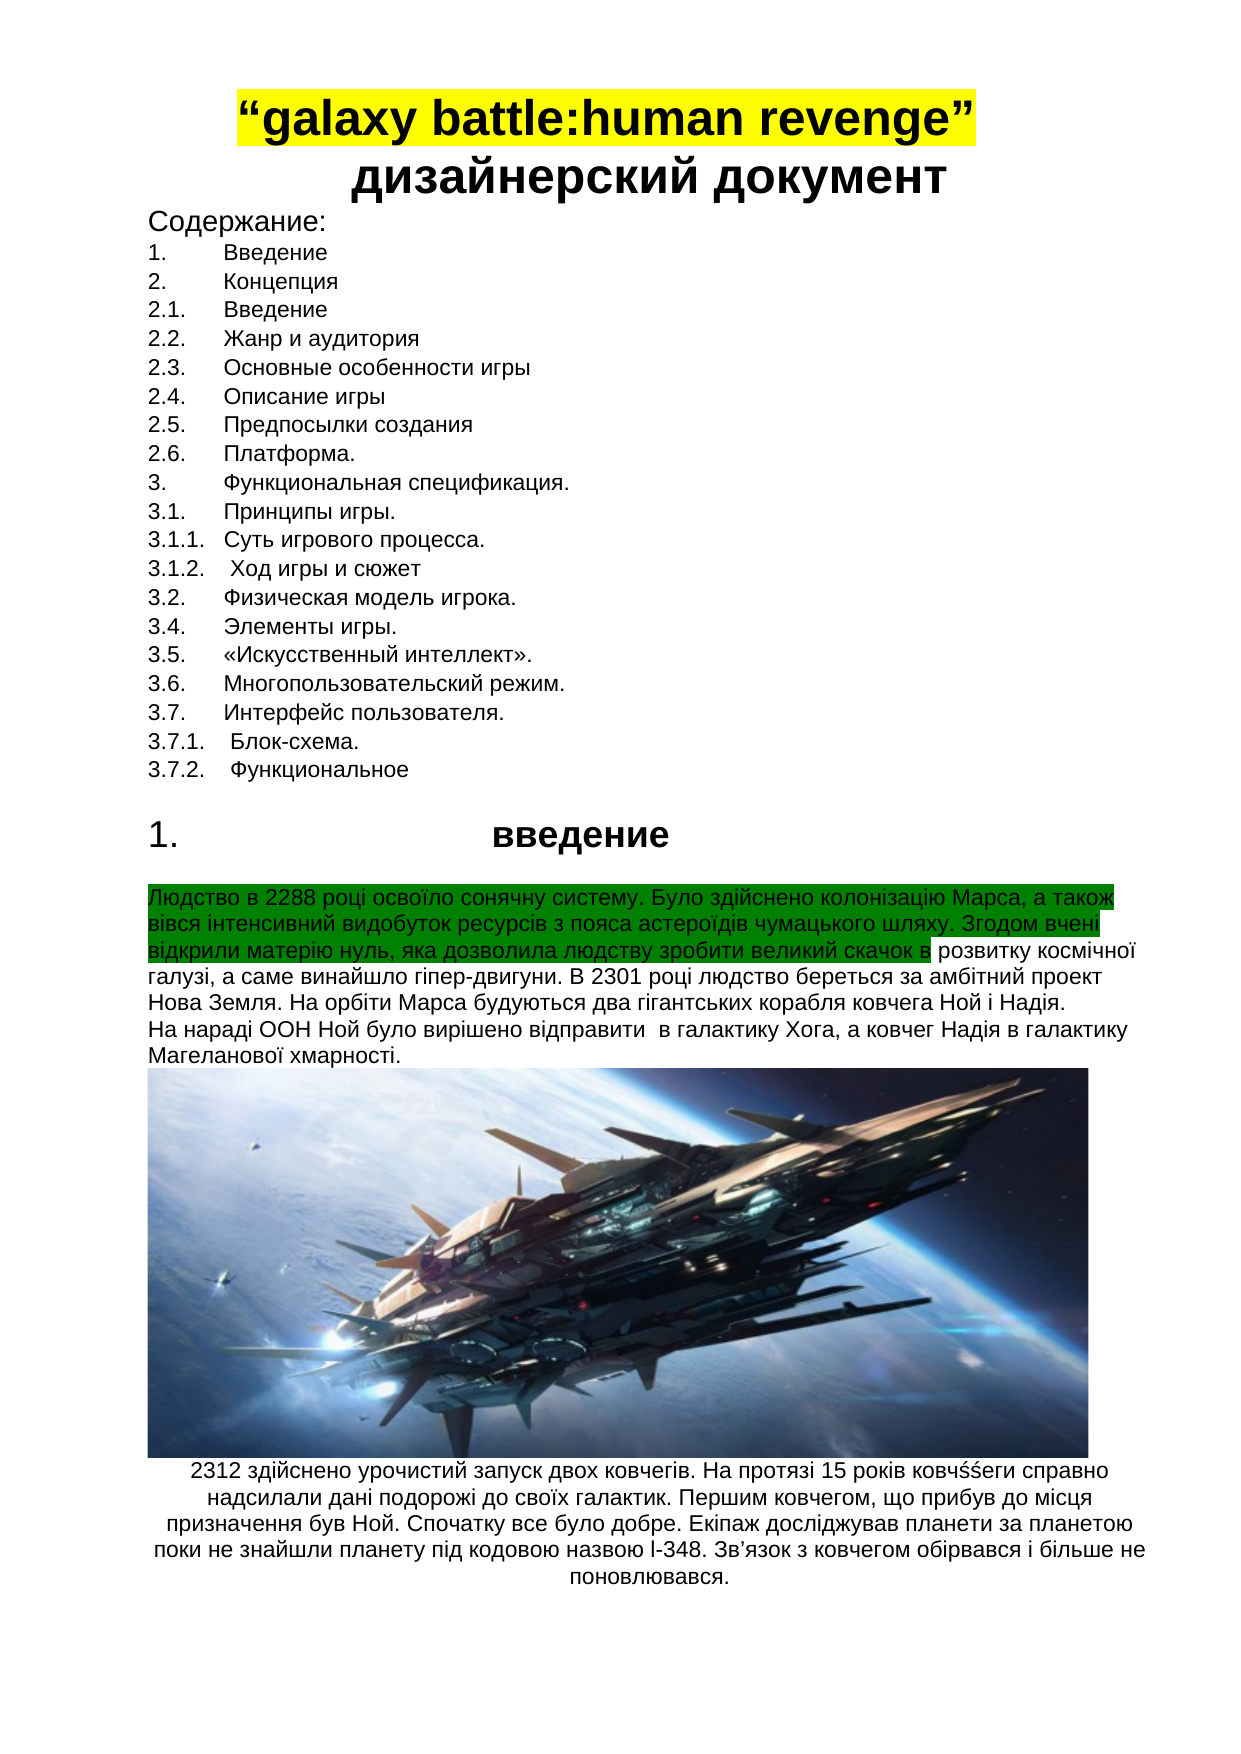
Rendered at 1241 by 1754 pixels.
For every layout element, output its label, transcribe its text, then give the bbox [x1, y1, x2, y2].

text Содержание: [148, 203, 1152, 237]
text 3.7.1. Блок-схема. [148, 726, 1152, 754]
text 2.5. Предпосылки создания [148, 409, 1152, 438]
text 3.6. Многопользовательский режим. [148, 668, 1152, 697]
text Людство в 2288 році освоїло сонячну систему. Було здійснено колонізацію Марса, а також вівся інтенсивний видобуток ресурсів з пояса астероїдів чумацького шляху. Згодом вчені відкрили матерію нуль, яка дозволила людству зробити великий скачок в розвитку космічної галузі, а саме винайшло гіпер-двигуни. В 2301 році людство береться за амбітний проект Нова Земля. На орбіти Марса будуються два гігантських корабля ковчега Ной і Надія. [148, 884, 1152, 1016]
text дизайнерский документ [148, 146, 1152, 203]
text 2.3. Основные особенности игры [148, 352, 1152, 381]
text На нараді ООН Ной було вирішено відправити в галактику Хога, а ковчег Надія в галактику Магеланової хмарності. [148, 1016, 1152, 1068]
text 3.1.1. Суть игрового процесса. [148, 524, 1152, 553]
text 3.1. Принципы игры. [148, 496, 1152, 524]
text 3.1.2. Ход игры и сюжет [148, 553, 1152, 582]
text 3.7. Интерфейс пользователя. [148, 697, 1152, 726]
text 3.5. «Искусственный интеллект». [148, 639, 1152, 668]
text 2.1. Введение [148, 294, 1152, 323]
text 2.4. Описание игры [148, 381, 1152, 409]
text 2.2. Жанр и аудитория [148, 323, 1152, 352]
text 2.6. Платформа. [148, 438, 1152, 467]
text 3.2. Физическая модель игрока. [148, 582, 1152, 611]
text 3.4. Элементы игры. [148, 611, 1152, 639]
text “galaxy battle:human revenge” [148, 88, 1152, 146]
text 1. введение [148, 812, 1152, 855]
text 2312 здійснено урочистий запуск двох ковчегів. На протязі 15 років ковчśśеги справно надсилали дані подорожі до своїх галактик. Першим ковчегом, що прибув до місця призначення був Ной. Спочатку все було добре. Екіпаж досліджував планети за планетою поки не знайшли планету під кодовою назвою l-348. Зв’язок з ковчегом обірвався і більше не поновлювався. [148, 1457, 1152, 1589]
text 2. Концепция [148, 266, 1152, 294]
picture [147, 1068, 1089, 1458]
text 3.7.2. Функциональное [148, 754, 1152, 783]
text 3. Функциональная спецификация. [148, 467, 1152, 496]
text 1. Введение [148, 237, 1152, 266]
